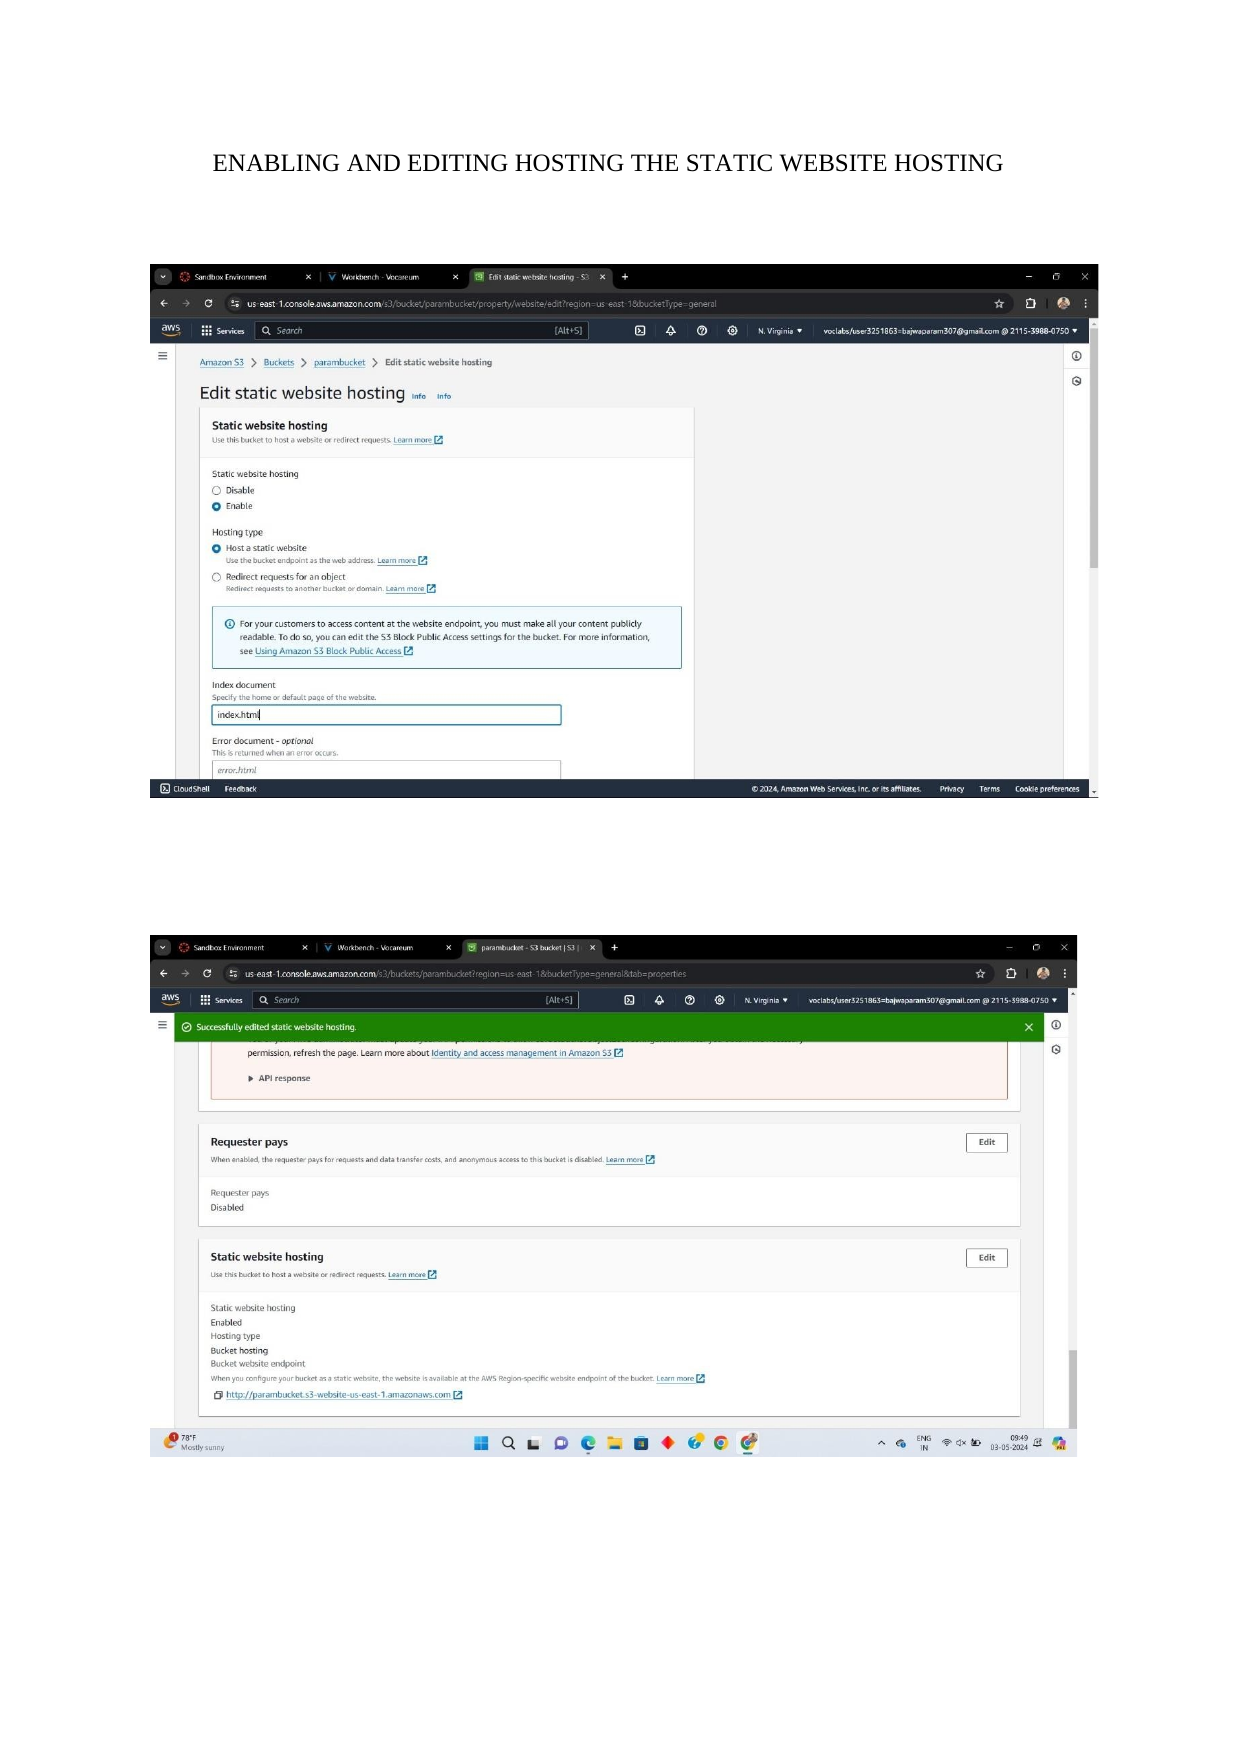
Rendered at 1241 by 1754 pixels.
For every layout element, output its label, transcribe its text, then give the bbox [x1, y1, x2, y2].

subtitle ENABLING AND EDITING HOSTING THE STATIC WEBSITE HOSTING [212, 148, 1101, 177]
picture [150, 264, 1099, 798]
picture [150, 935, 1078, 1457]
